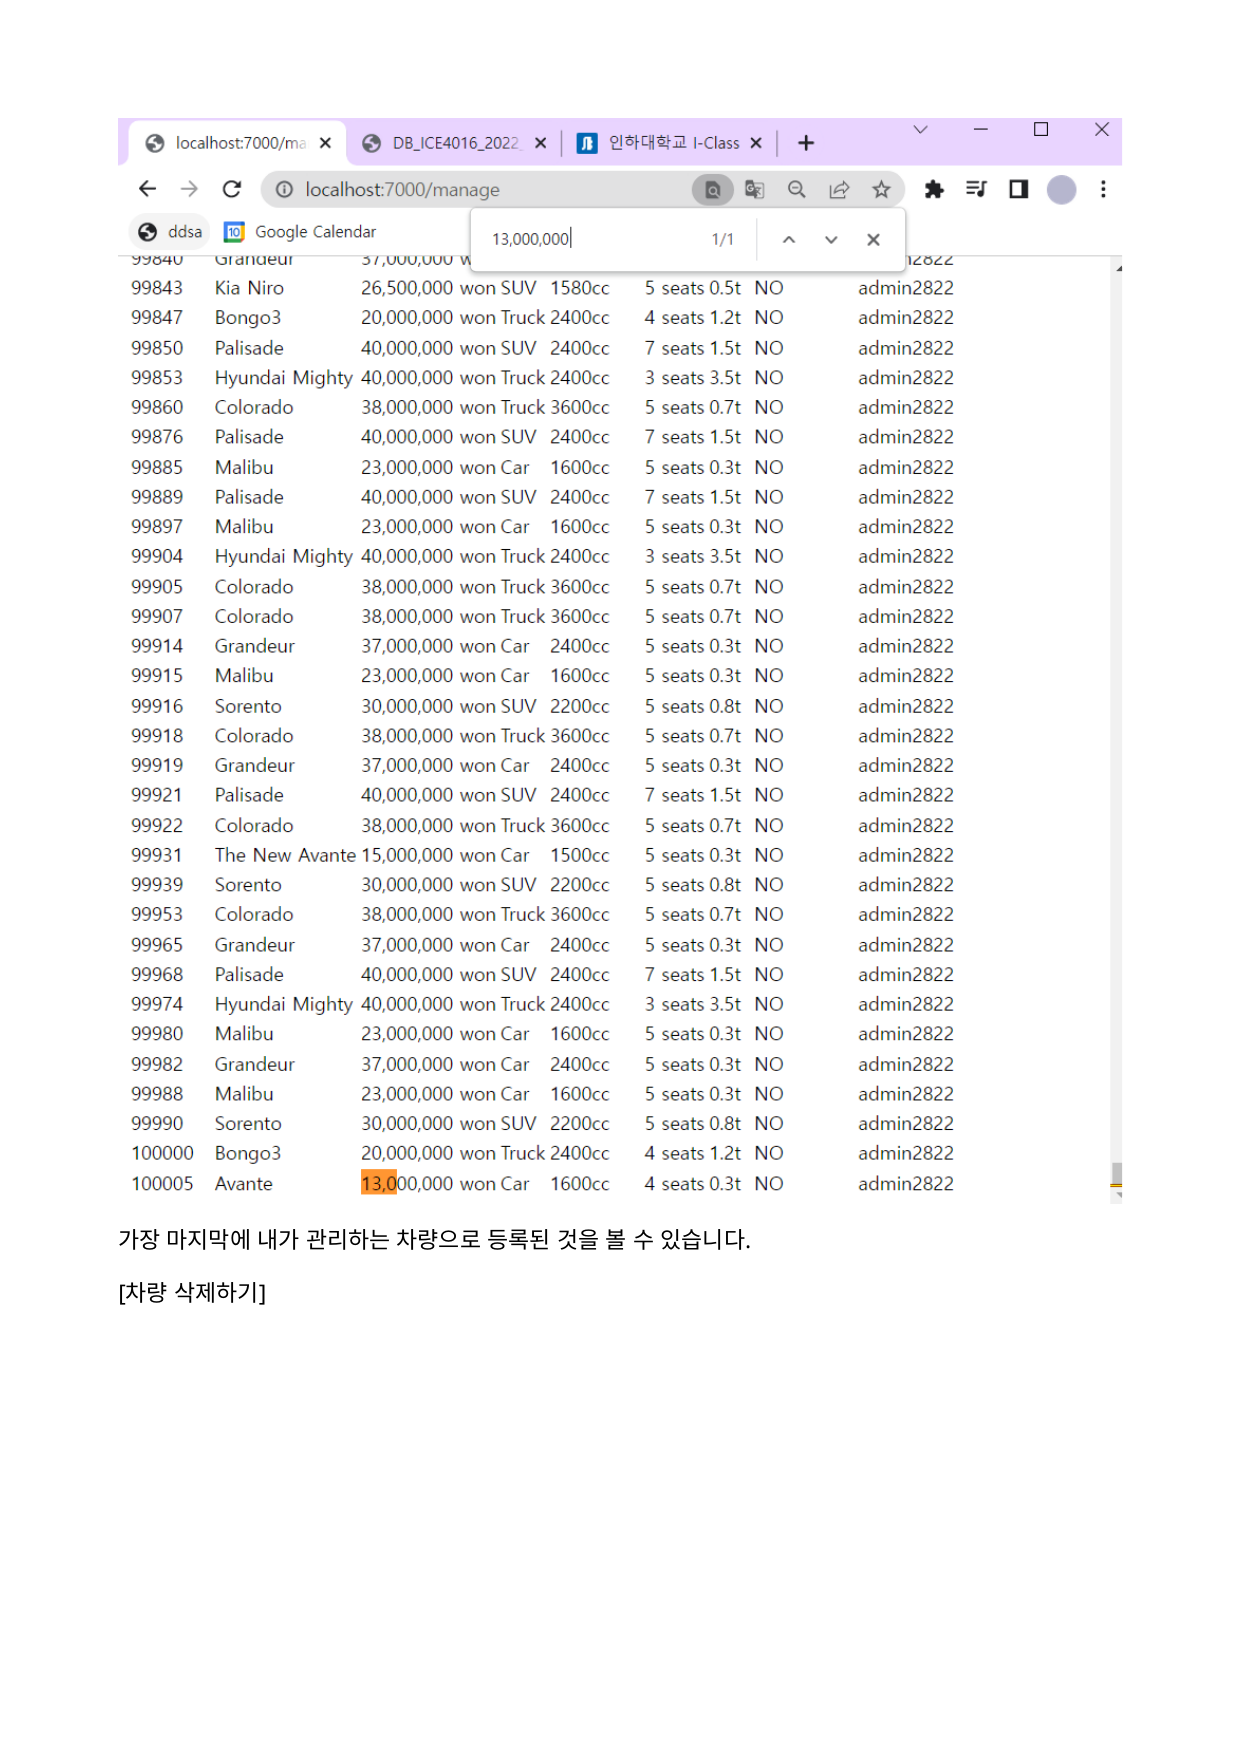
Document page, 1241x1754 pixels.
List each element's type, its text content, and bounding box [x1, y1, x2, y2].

text 가장 마지막에 내가 관리하는 차량으로 등록된 것을 볼 수 있습니다. [118, 1222, 1122, 1256]
picture [118, 118, 1123, 1204]
text [차량 삭제하기] [118, 1275, 1122, 1308]
